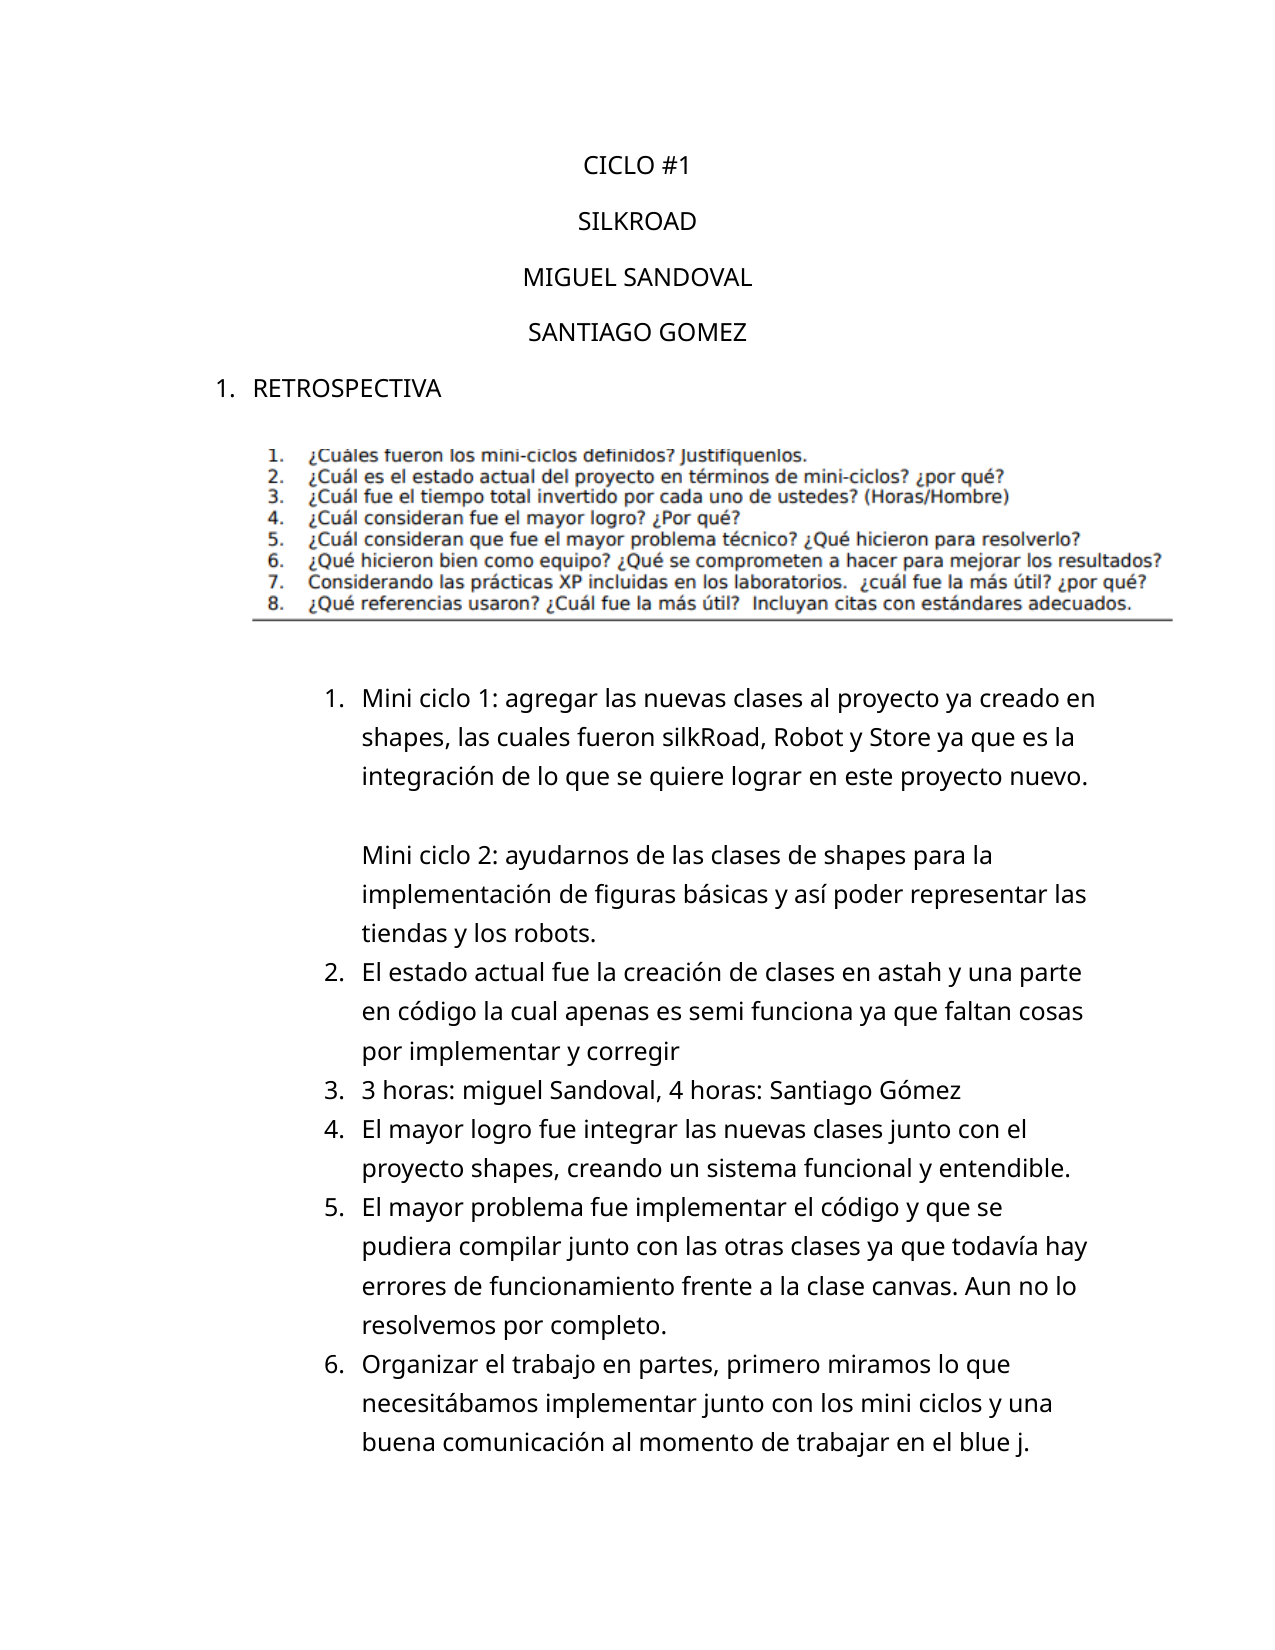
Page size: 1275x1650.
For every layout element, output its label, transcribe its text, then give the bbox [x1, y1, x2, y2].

list 3 horas: miguel Sandoval, 4 horas: Santiago Gómez [324, 1072, 1098, 1106]
list Mini ciclo 1: agregar las nuevas clases al proyecto ya creado en shapes, las cuales fueron silkRoad, Robot y Store ya que es la integración de lo que se quiere lograr en este proyecto nuevo. [324, 681, 1098, 793]
text CICLO #1 [177, 148, 1098, 182]
picture [252, 449, 1173, 637]
list El estado actual fue la creación de clases en astah y una parte en código la cual apenas es semi funciona ya que faltan cosas por implementar y corregir [324, 955, 1098, 1067]
list El mayor logro fue integrar las nuevas clases junto con el proyecto shapes, creando un sistema funcional y entendible. [324, 1112, 1098, 1185]
list RETROSPECTIVA [215, 371, 1098, 405]
list Organizar el trabajo en partes, primero miramos lo que necesitábamos implementar junto con los mini ciclos y una buena comunicación al momento de trabajar en el blue j. [324, 1347, 1098, 1459]
text SANTIAGO GOMEZ [177, 315, 1098, 349]
text MIGUEL SANDOVAL [177, 259, 1098, 293]
list El mayor problema fue implementar el código y que se pudiera compilar junto con las otras clases ya que todavía hay errores de funcionamiento frente a la clase canvas. Aun no lo resolvemos por completo. [324, 1190, 1098, 1341]
text SILKROAD [177, 203, 1098, 237]
list Mini ciclo 2: ayudarnos de las clases de shapes para la implementación de figuras básicas y así poder representar las tiendas y los robots. [361, 837, 1098, 950]
